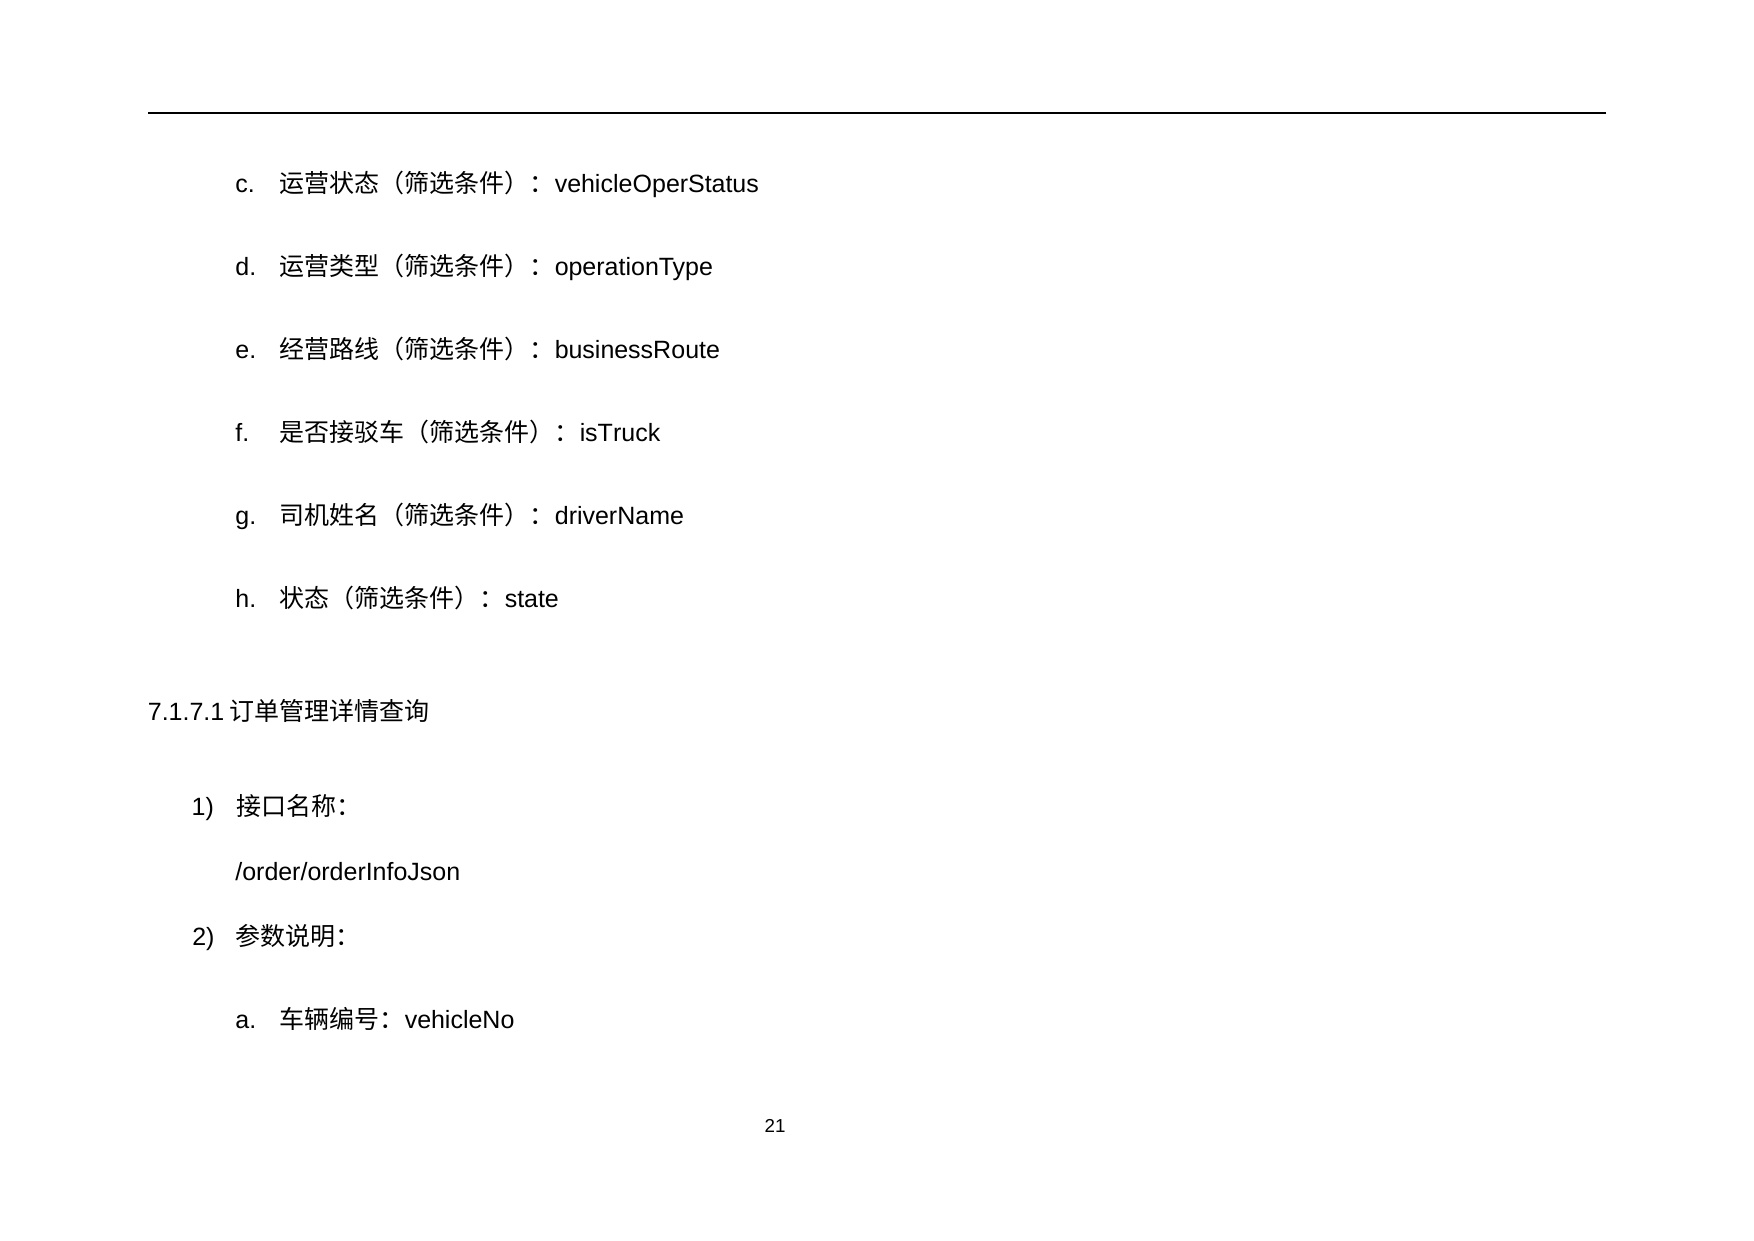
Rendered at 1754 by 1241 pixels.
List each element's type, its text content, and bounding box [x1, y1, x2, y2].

subtitle 7.1.7.1订单管理详情查询 [148, 677, 1606, 742]
list 接口名称： [191, 772, 1606, 837]
list 参数说明： [148, 902, 1606, 967]
list /order/orderInfoJson [191, 855, 1606, 888]
list 运营状态（筛选条件）：vehicleOperStatus [235, 149, 1606, 214]
list 车辆编号：vehicleNo [235, 985, 1606, 1050]
list 经营路线（筛选条件）：businessRoute [235, 315, 1606, 380]
list 运营类型（筛选条件）：operationType [235, 232, 1606, 297]
list 状态（筛选条件）：state [235, 564, 1606, 629]
list 司机姓名（筛选条件）：driverName [235, 481, 1606, 546]
list 是否接驳车（筛选条件）：isTruck [235, 398, 1606, 463]
